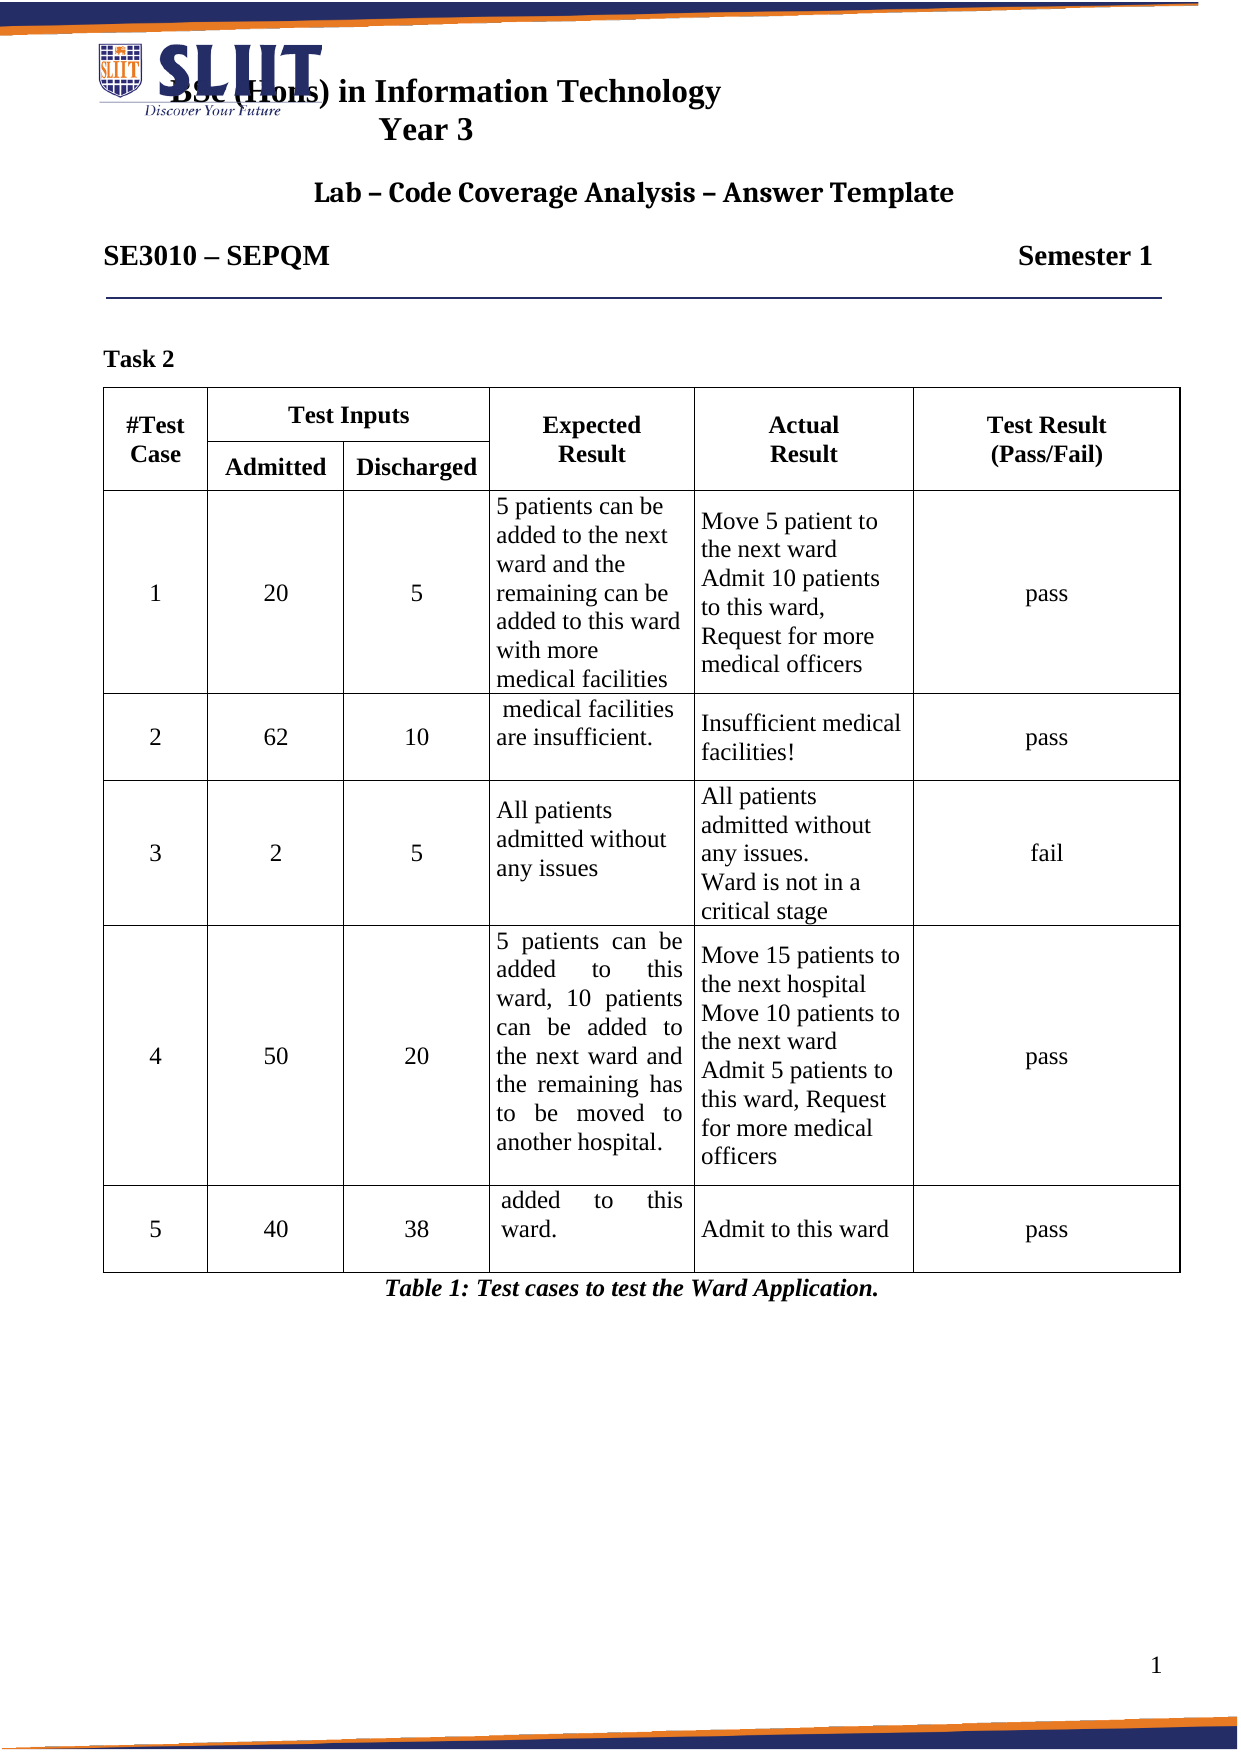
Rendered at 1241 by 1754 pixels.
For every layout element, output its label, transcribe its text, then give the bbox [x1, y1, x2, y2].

table_cell 5 patients can be added to the next ward and the remaining can be added to this ward with more medical facilities [490, 491, 694, 693]
table_cell pass [914, 926, 1179, 1184]
table_cell Admit to this ward [695, 1186, 913, 1272]
table_cell pass [914, 1186, 1179, 1272]
table_cell 62 [208, 694, 343, 780]
table_cell 20 [344, 926, 489, 1184]
table_cell 5 [104, 1186, 207, 1272]
table_cell 40 [208, 1186, 343, 1272]
table_cell All patients admitted without any issues. Ward is not in a critical stage [695, 781, 913, 925]
table_header Test Inputs [208, 388, 489, 441]
table_cell 3 [104, 781, 207, 925]
table_cell fail [914, 781, 1179, 925]
table_cell Discharged [344, 442, 489, 490]
table_cell 2 [208, 781, 343, 925]
table_cell pass [914, 491, 1179, 693]
text Table 1: Test cases to test the Ward Application. [103, 1273, 1162, 1302]
table_cell pass [914, 694, 1179, 780]
table_cell Insufficient medical facilities! [695, 694, 913, 780]
table_cell 10 [344, 694, 489, 780]
table_cell medical facilities are insufficient. [490, 694, 694, 780]
table_cell 5 [344, 781, 489, 925]
table_cell added to this ward. [490, 1186, 694, 1272]
text Task 2 [103, 344, 1162, 373]
table_cell 1 [104, 491, 207, 693]
table_cell 2 [104, 694, 207, 780]
table_cell 50 [208, 926, 343, 1184]
table_header Test Result (Pass/Fail) [914, 388, 1179, 490]
table_cell Admitted [208, 442, 343, 490]
table_header Actual Result [695, 388, 913, 490]
table_cell 20 [208, 491, 343, 693]
table_cell 4 [104, 926, 207, 1184]
table_cell Move 15 patients to the next hospital Move 10 patients to the next ward Admit 5 patients to this ward, Request for more medical officers [695, 926, 913, 1184]
table_cell All patients admitted without any issues [490, 781, 694, 925]
table_header Expected Result [490, 388, 694, 490]
picture [0, 2, 1198, 120]
table_header #Test Case [104, 388, 207, 490]
table_cell 5 [344, 491, 489, 693]
table_cell 5 patients can be added to this ward, 10 patients can be added to the next ward and the remaining has to be moved to another hospital. [490, 926, 694, 1184]
table_cell 38 [344, 1186, 489, 1272]
table_cell Move 5 patient to the next ward Admit 10 patients to this ward, Request for more medical officers [695, 491, 913, 693]
